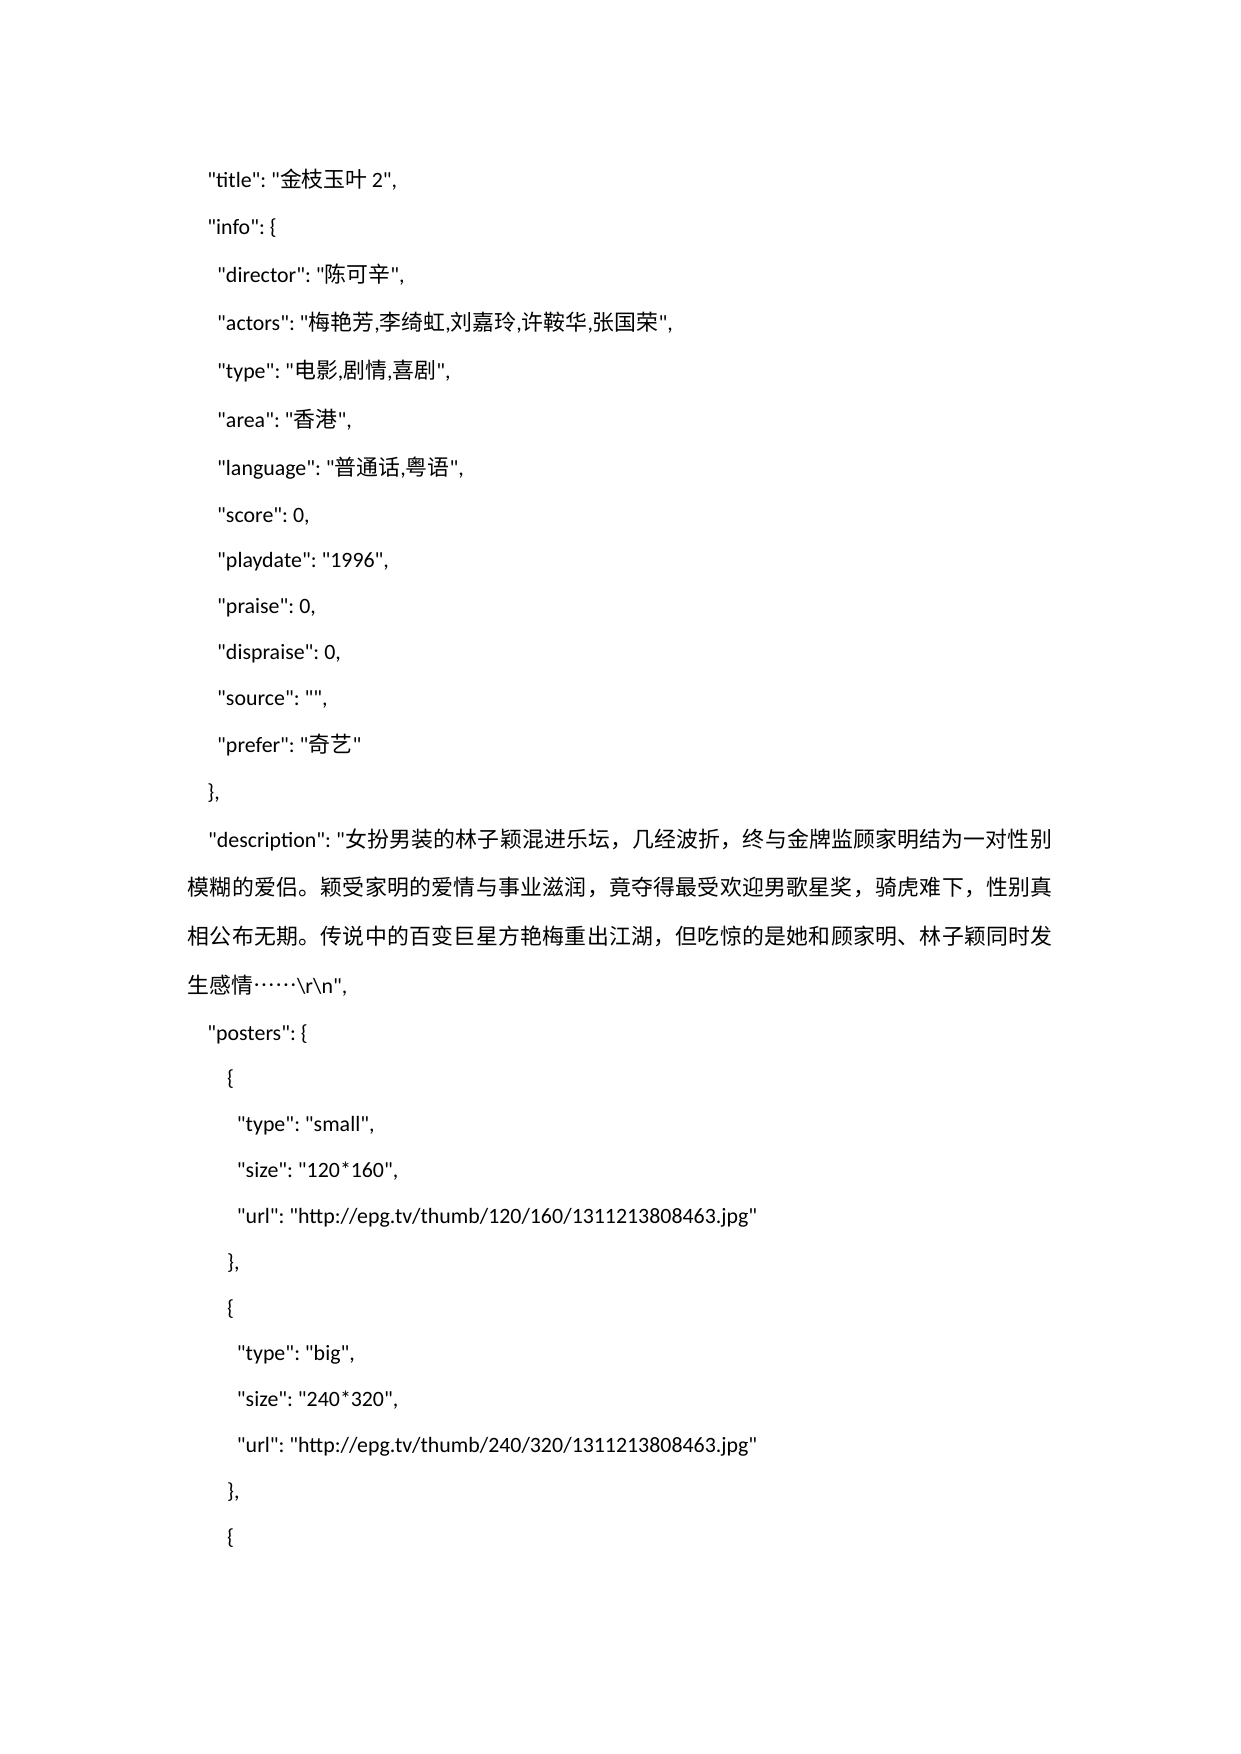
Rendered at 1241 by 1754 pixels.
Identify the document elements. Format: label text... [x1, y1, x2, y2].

text }, [187, 1245, 1053, 1277]
text "playdate": "1996", [187, 544, 1053, 576]
text "director": "陈可辛", [187, 256, 1053, 289]
text "type": "电影,剧情,喜剧", [187, 353, 1053, 385]
text { [187, 1520, 1053, 1552]
text "url": "http://epg.tv/thumb/240/320/1311213808463.jpg" [187, 1428, 1053, 1461]
text "dispraise": 0, [187, 635, 1053, 668]
text "info": { [187, 210, 1053, 243]
text "posters": { [187, 1016, 1053, 1048]
text "actors": "梅艳芳,李绮虹,刘嘉玲,许鞍华,张国荣", [187, 304, 1053, 337]
text "size": "120*160", [187, 1153, 1053, 1186]
text { [187, 1291, 1053, 1323]
text "url": "http://epg.tv/thumb/120/160/1311213808463.jpg" [187, 1199, 1053, 1232]
text "size": "240*320", [187, 1382, 1053, 1415]
text { [187, 1062, 1053, 1094]
text "description": "女扮男装的林子颖混进乐坛，几经波折，终与金牌监顾家明结为一对性别模糊的爱侣。颖受家明的爱情与事业滋润，竟夺得最受欢迎男歌星奖，骑虎难下，性别真相公布无期。传说中的百变巨星方艳梅重出江湖，但吃惊的是她和顾家明、林子颖同时发生感情……\r\n", [187, 821, 1053, 1000]
text "source": "", [187, 681, 1053, 714]
text "type": "small", [187, 1107, 1053, 1140]
text "language": "普通话,粤语", [187, 449, 1053, 482]
text "area": "香港", [187, 401, 1053, 434]
text "prefer": "奇艺" [187, 727, 1053, 759]
text }, [187, 1474, 1053, 1507]
text "title": "金枝玉叶2", [187, 162, 1053, 194]
text }, [187, 775, 1053, 808]
text "type": "big", [187, 1337, 1053, 1369]
text "praise": 0, [187, 589, 1053, 622]
text "score": 0, [187, 498, 1053, 530]
